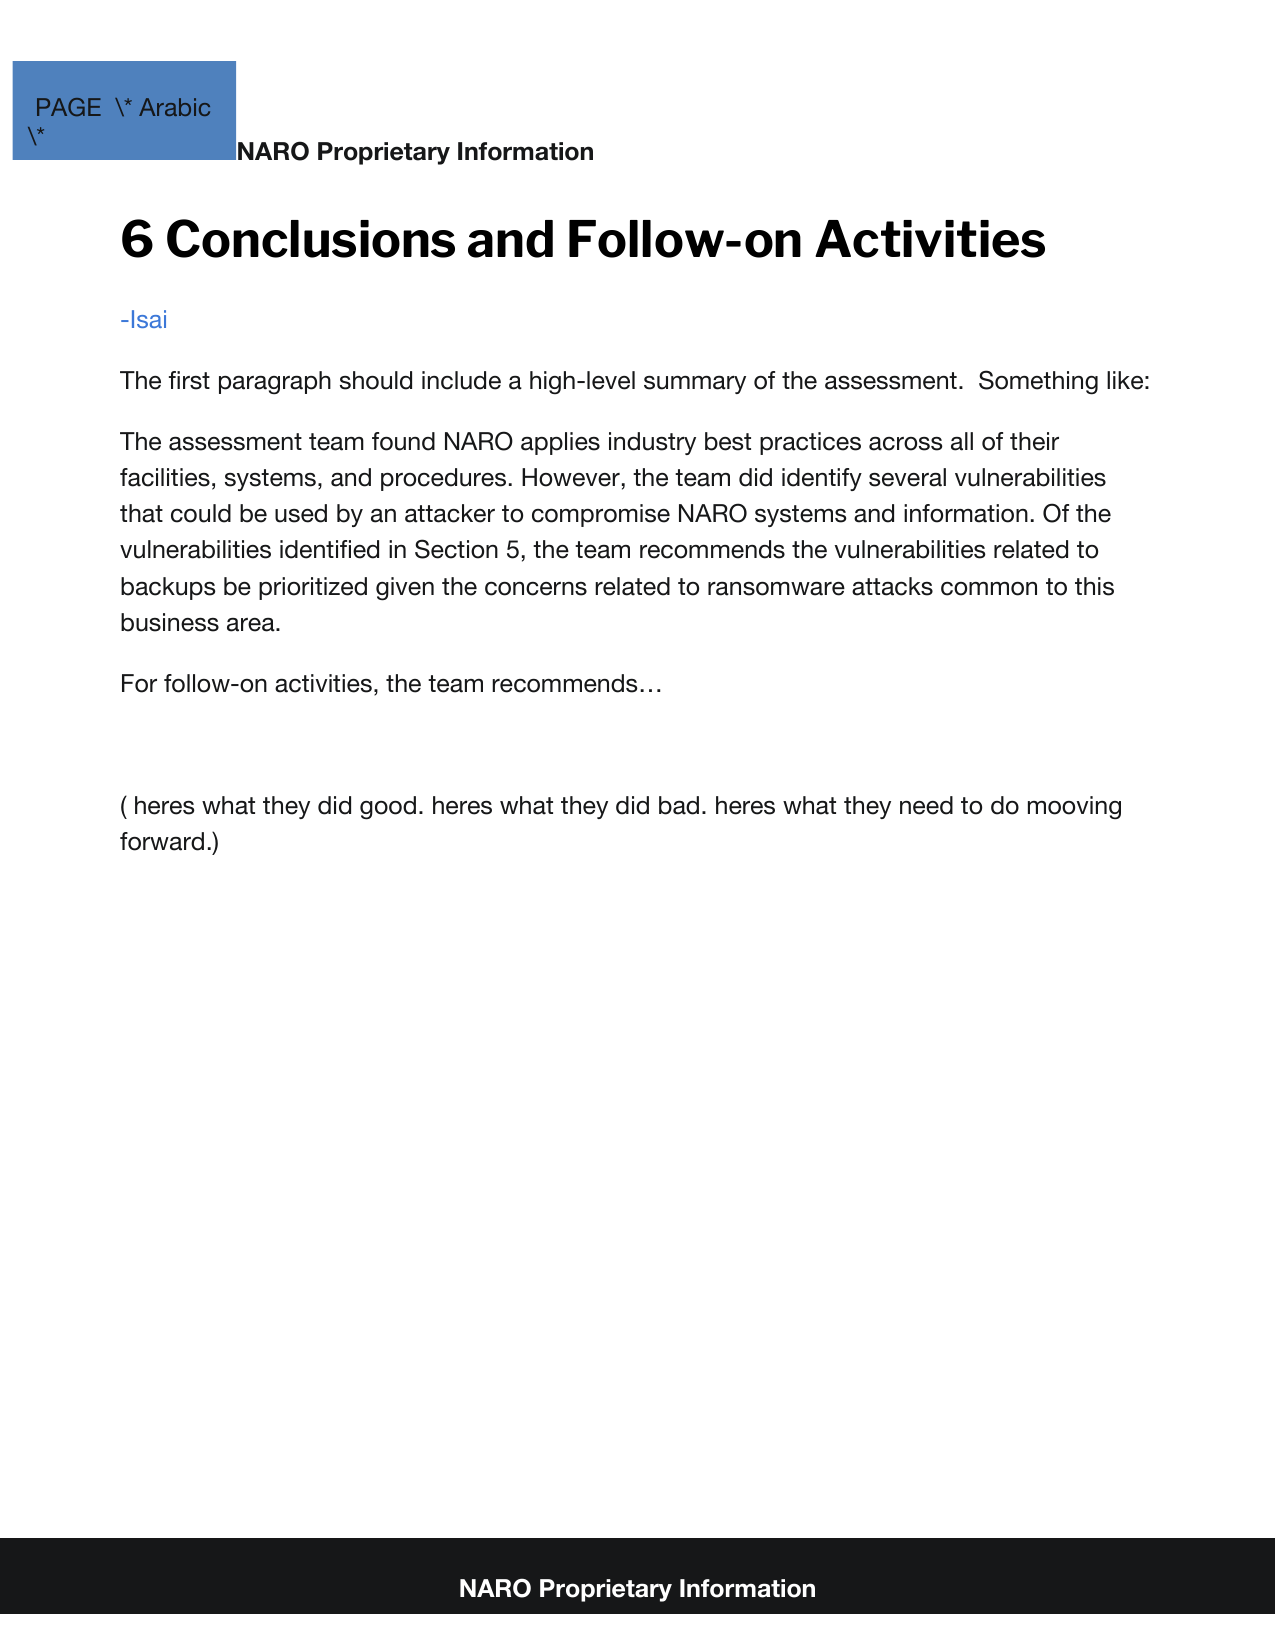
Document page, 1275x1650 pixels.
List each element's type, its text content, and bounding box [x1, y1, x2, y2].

text -Isai [120, 304, 1155, 335]
subtitle Conclusions and Follow-on Activities [120, 209, 1155, 270]
text ( heres what they did good. heres what they did bad. heres what they need to do mooving forward.) [120, 790, 1155, 858]
text The first paragraph should include a high-level summary of the assessment. Something like: [120, 365, 1155, 396]
text The assessment team found NARO applies industry best practices across all of their facilities, systems, and procedures. However, the team did identify several vulnerabilities that could be used by an attacker to compromise NARO systems and information. Of the vulnerabilities identified in Section 5, the team recommends the vulnerabilities related to backups be prioritized given the concerns related to ransomware attacks common to this business area. [120, 426, 1155, 638]
text For follow-on activities, the team recommends… [120, 668, 1155, 699]
